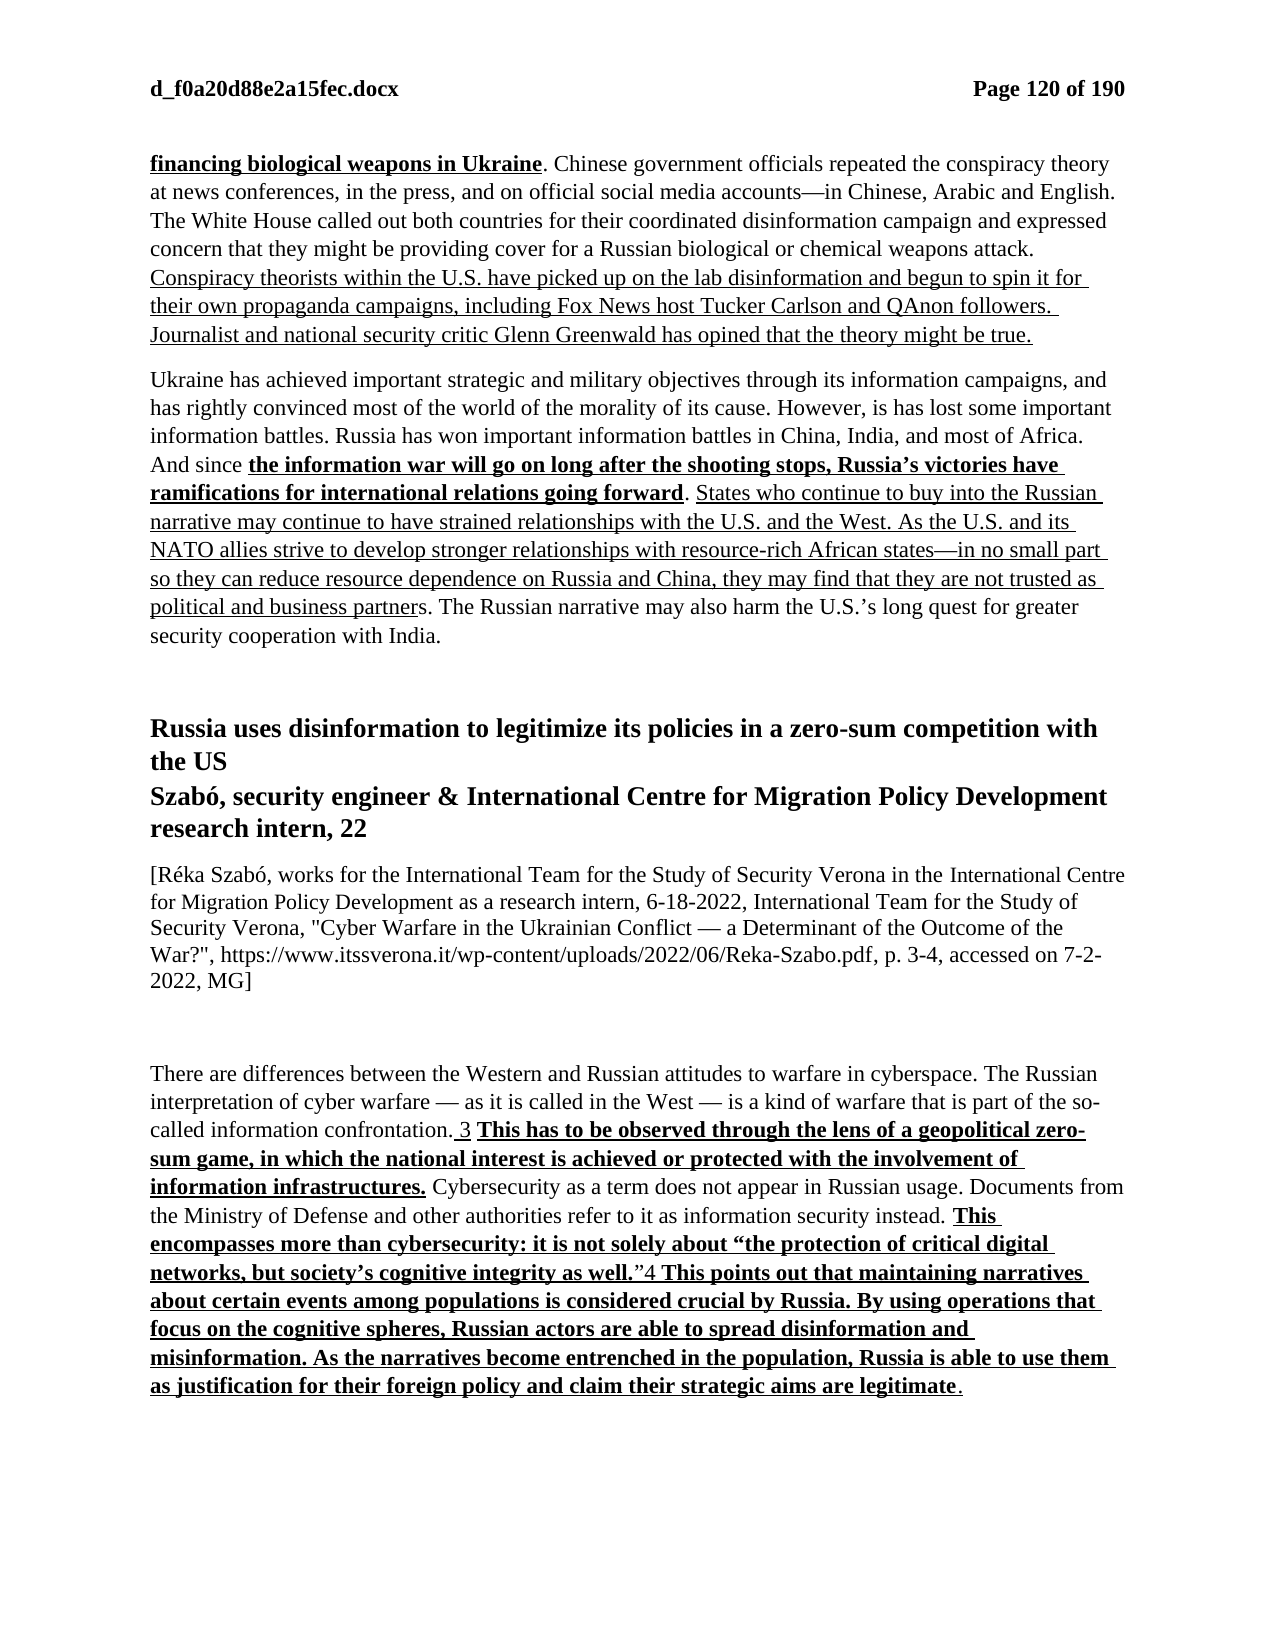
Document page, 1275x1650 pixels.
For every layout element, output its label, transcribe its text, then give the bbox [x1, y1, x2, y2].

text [150, 150, 1125, 347]
text [Réka Szabó, works for the International Team for the Study of Security Verona in the International Centre for Migration Policy Development as a research intern, 6-18-2022, International Team for the Study of Security Verona, "Cyber Warfare in the Ukrainian Conflict — a Determinant of the Outcome of the War?", https://www.itssverona.it/wp-content/uploads/2022/06/Reka-Szabo.pdf, p. 3-4, accessed on 7-2-2022, MG] [150, 862, 1125, 993]
text Szabó, security engineer & International Centre for Migration Policy Development research intern, 22 [150, 781, 1125, 843]
text There are differences between the Western and Russian attitudes to warfare in cyberspace. The Russian interpretation of cyber warfare — as it is called in the West — is a kind of warfare that is part of the so-called information confrontation. 3 This has to be observed through the lens of a geopolitical zero-sum game, in which the national interest is achieved or protected with the involvement of information infrastructures. Cybersecurity as a term does not appear in Russian usage. Documents from the Ministry of Defense and other authorities refer to it as information security instead. This encompasses more than cybersecurity: it is not solely about “the protection of critical digital networks, but society’s cognitive integrity as well.”4 This points out that maintaining narratives about certain events among populations is considered crucial by Russia. By using operations that focus on the cognitive spheres, Russian actors are able to spread disinformation and misinformation. As the narratives become entrenched in the population, Russia is able to use them as justification for their foreign policy and claim their strategic aims are legitimate. [150, 1059, 1125, 1399]
subtitle Russia uses disinformation to legitimize its policies in a zero-sum competition with the US [150, 712, 1125, 777]
text Ukraine has achieved important strategic and military objectives through its information campaigns, and has rightly convinced most of the world of the morality of its cause. However, is has lost some important information battles. Russia has won important information battles in China, India, and most of Africa. And since the information war will go on long after the shooting stops, Russia’s victories have ramifications for international relations going forward. States who continue to buy into the Russian narrative may continue to have strained relationships with the U.S. and the West. As the U.S. and its NATO allies strive to develop stronger relationships with resource-rich African states—in no small part so they can reduce resource dependence on Russia and China, they may find that they are not trusted as political and business partners. The Russian narrative may also harm the U.S.’s long quest for greater security cooperation with India. [150, 366, 1125, 648]
